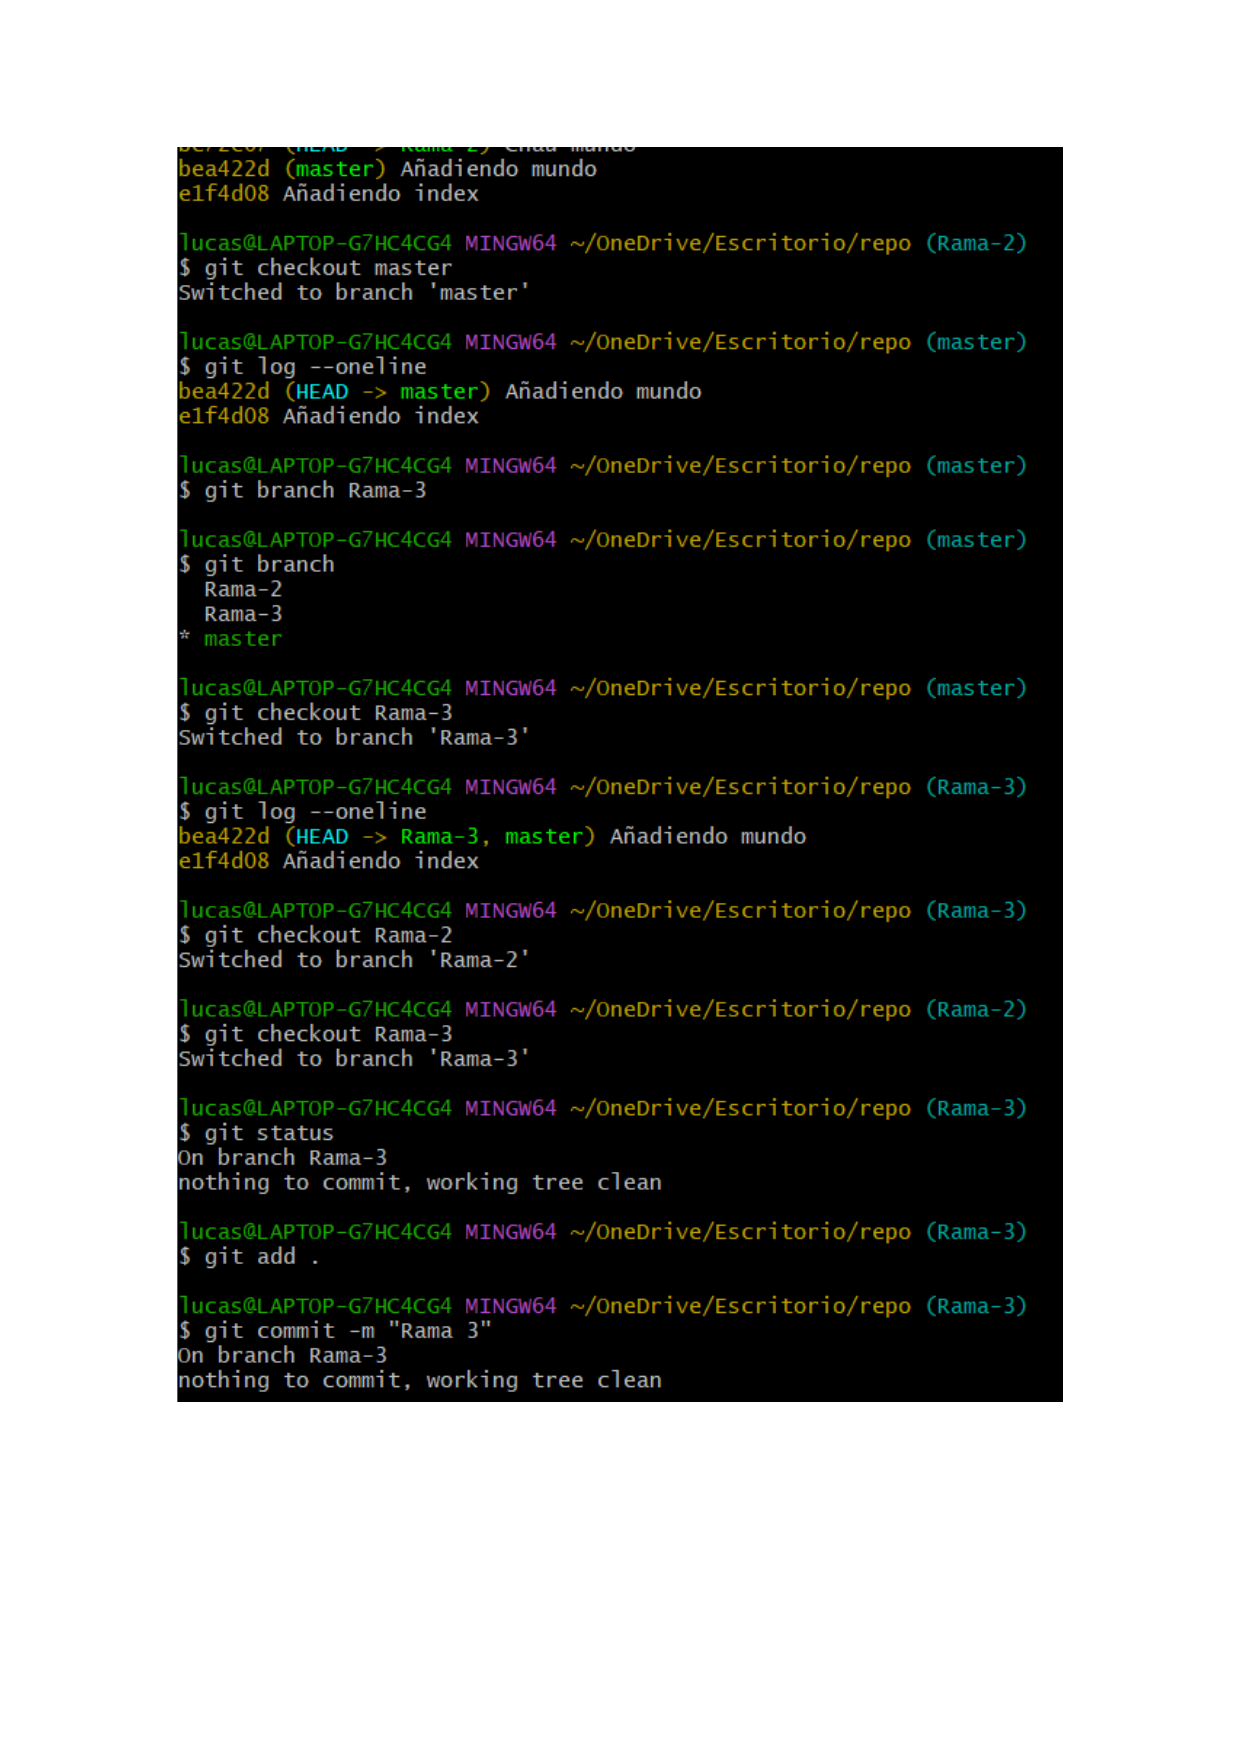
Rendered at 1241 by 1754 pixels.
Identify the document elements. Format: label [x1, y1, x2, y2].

picture [177, 147, 1063, 1402]
